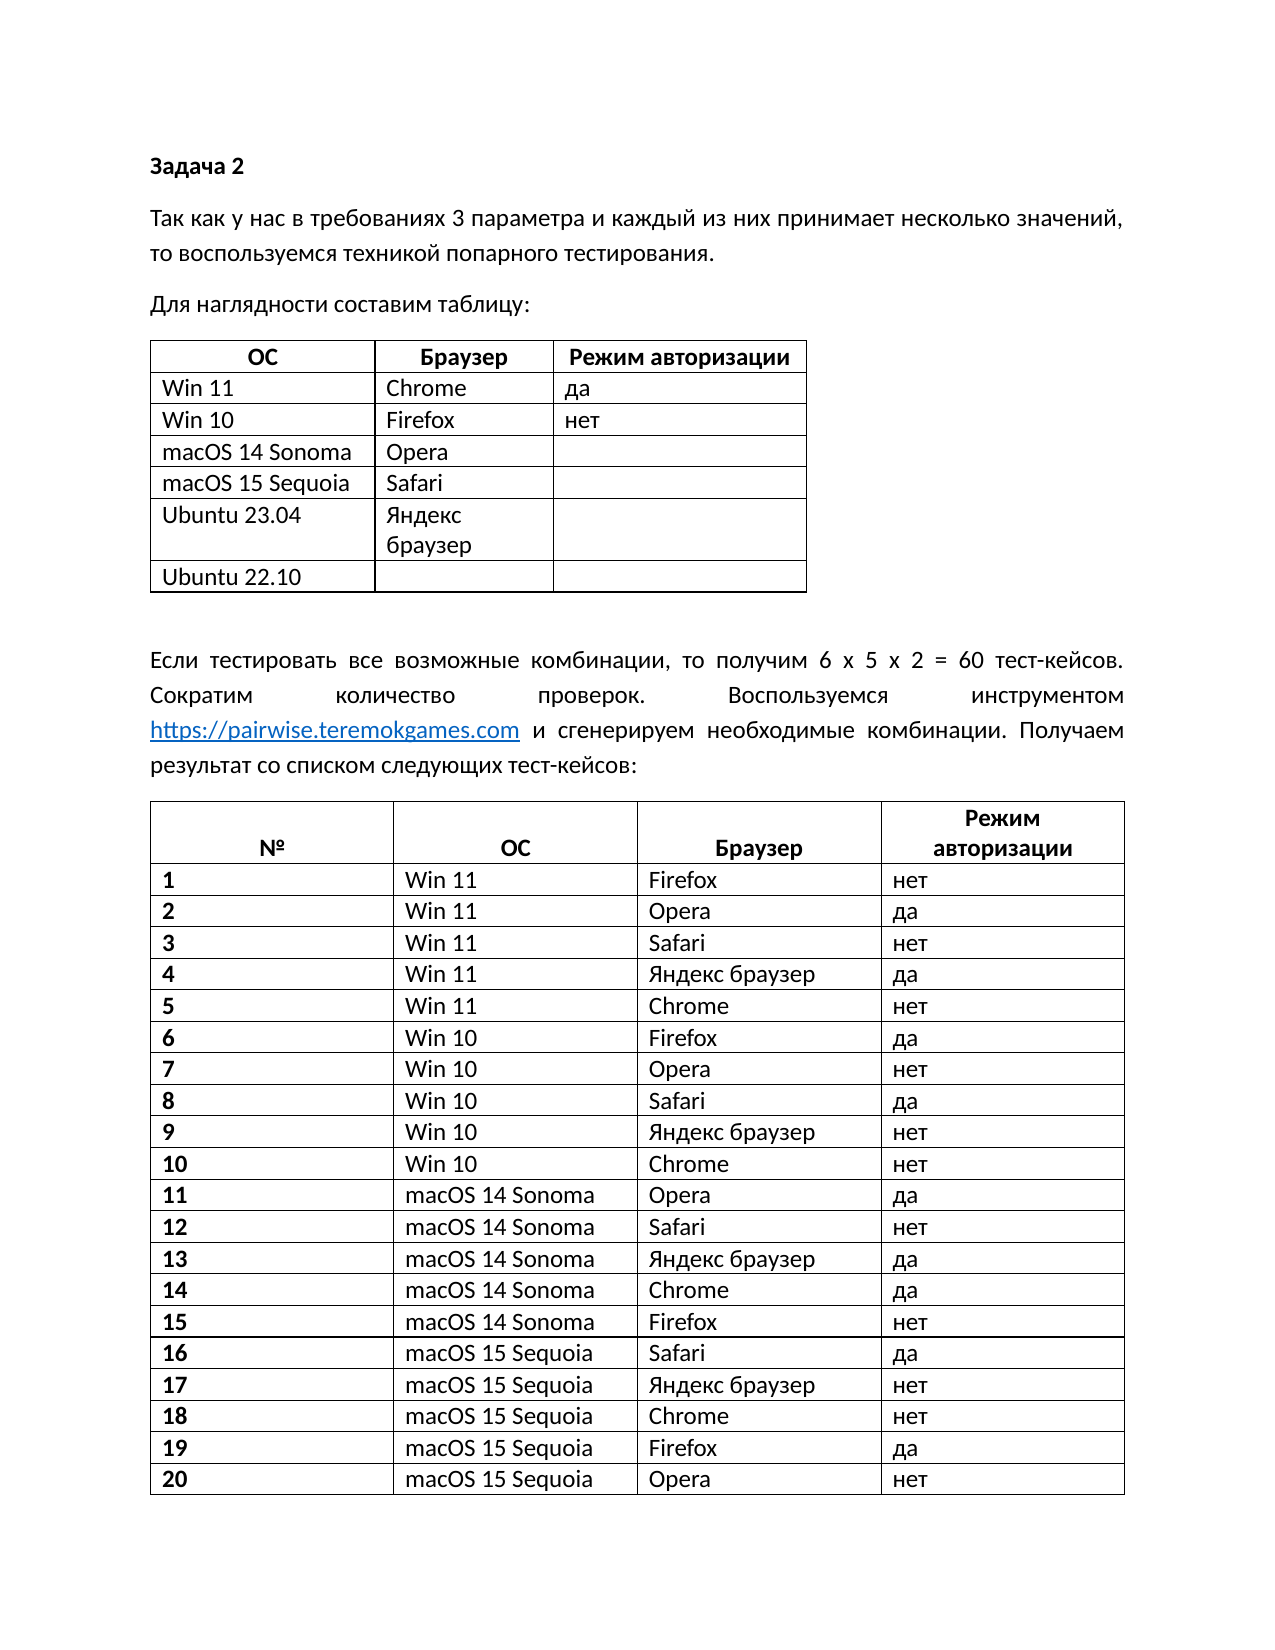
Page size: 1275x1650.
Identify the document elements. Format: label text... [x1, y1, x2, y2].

table_cell macOS 15 Sequoia [394, 1401, 637, 1431]
table_cell Ubuntu 23.04 [151, 499, 374, 560]
table_cell Win 10 [151, 404, 374, 435]
table_cell Яндекс браузер [638, 1243, 881, 1273]
table_cell 4 [151, 959, 393, 989]
table_cell Win 10 [394, 1053, 637, 1084]
table_cell Яндекс браузер [638, 1369, 881, 1399]
table_cell нет [882, 927, 1124, 958]
table_cell 19 [151, 1432, 393, 1463]
table_cell Safari [638, 927, 881, 958]
table_header № [151, 802, 393, 863]
table_cell да [554, 373, 806, 403]
table_cell Win 11 [151, 373, 374, 403]
table_cell Win 10 [394, 1148, 637, 1178]
table_cell Chrome [638, 990, 881, 1021]
table_cell macOS 15 Sequoia [394, 1369, 637, 1399]
table_cell Яндекс браузер [638, 959, 881, 989]
table_cell 9 [151, 1116, 393, 1147]
text Для наглядности составим таблицу: [150, 288, 1125, 319]
table_cell [554, 499, 806, 560]
table_cell macOS 14 Sonoma [151, 436, 374, 466]
table_header Режим авторизации [882, 802, 1124, 863]
table_cell 12 [151, 1211, 393, 1242]
table_cell Firefox [638, 1022, 881, 1052]
table_cell Opera [376, 436, 553, 466]
table_cell [554, 467, 806, 498]
table_cell Opera [638, 1464, 881, 1494]
table_cell Win 11 [394, 927, 637, 958]
table_cell да [882, 1085, 1124, 1115]
table_cell Chrome [638, 1274, 881, 1305]
table_cell Firefox [638, 864, 881, 894]
table_cell да [882, 896, 1124, 926]
table_cell Chrome [638, 1148, 881, 1178]
table_cell Win 11 [394, 864, 637, 894]
text Если тестировать все возможные комбинации, то получим 6 х 5 х 2 = 60 тест-кейсов. Сократим количество проверок. Воспользуемся инструментом https://pairwise.teremokgames.com и сгенерируем необходимые комбинации. Получаем результат со списком следующих тест-кейсов: [150, 644, 1125, 780]
table_cell Safari [638, 1338, 881, 1368]
table_cell нет [882, 1148, 1124, 1178]
table_cell 10 [151, 1148, 393, 1178]
table_cell нет [882, 1116, 1124, 1147]
table_cell Safari [638, 1085, 881, 1115]
table_cell 7 [151, 1053, 393, 1084]
table_cell нет [882, 1369, 1124, 1399]
table_cell Win 10 [394, 1085, 637, 1115]
table_cell Яндекс браузер [638, 1116, 881, 1147]
table_cell нет [882, 1464, 1124, 1494]
table_cell 13 [151, 1243, 393, 1273]
table_cell Win 11 [394, 990, 637, 1021]
text Так как у нас в требованиях 3 параметра и каждый из них принимает несколько значений, то воспользуемся техникой попарного тестирования. [150, 202, 1125, 267]
table_cell 15 [151, 1306, 393, 1336]
table_cell macOS 14 Sonoma [394, 1211, 637, 1242]
table_cell 5 [151, 990, 393, 1021]
table_cell macOS 15 Sequoia [394, 1464, 637, 1494]
table_cell macOS 14 Sonoma [394, 1180, 637, 1210]
table_cell 3 [151, 927, 393, 958]
table_cell да [882, 1180, 1124, 1210]
table_cell 11 [151, 1180, 393, 1210]
table_cell Win 11 [394, 896, 637, 926]
table_header Браузер [638, 802, 881, 863]
table_cell да [882, 1338, 1124, 1368]
table_cell нет [554, 404, 806, 435]
table_cell Win 10 [394, 1022, 637, 1052]
table_cell Opera [638, 1180, 881, 1210]
table_cell Chrome [376, 373, 553, 403]
table_cell 20 [151, 1464, 393, 1494]
table_cell нет [882, 1211, 1124, 1242]
table_cell 14 [151, 1274, 393, 1305]
table_cell Win 10 [394, 1116, 637, 1147]
table_cell macOS 15 Sequoia [151, 467, 374, 498]
table_cell Safari [376, 467, 553, 498]
table_cell да [882, 1432, 1124, 1463]
table_cell да [882, 959, 1124, 989]
table_cell да [882, 1022, 1124, 1052]
table_header Режим авторизации [554, 341, 806, 372]
table_header ОС [394, 802, 637, 863]
table_cell Safari [638, 1211, 881, 1242]
table_cell [554, 561, 806, 591]
table_cell macOS 15 Sequoia [394, 1338, 637, 1368]
table_cell да [882, 1274, 1124, 1305]
table_cell Firefox [376, 404, 553, 435]
table_cell Chrome [638, 1401, 881, 1431]
table_cell нет [882, 1401, 1124, 1431]
table_cell Firefox [638, 1432, 881, 1463]
table_cell нет [882, 1306, 1124, 1336]
table_cell нет [882, 990, 1124, 1021]
table_header OC [151, 341, 374, 372]
table_cell 1 [151, 864, 393, 894]
table_cell 6 [151, 1022, 393, 1052]
table_cell нет [882, 1053, 1124, 1084]
table_cell Opera [638, 1053, 881, 1084]
table_cell 18 [151, 1401, 393, 1431]
table_cell Яндекс браузер [376, 499, 553, 560]
table_cell 16 [151, 1338, 393, 1368]
table_cell 17 [151, 1369, 393, 1399]
table_cell macOS 14 Sonoma [394, 1306, 637, 1336]
table_cell macOS 14 Sonoma [394, 1274, 637, 1305]
table_cell нет [882, 864, 1124, 894]
table_cell Win 11 [394, 959, 637, 989]
table_cell Firefox [638, 1306, 881, 1336]
text Задача 2 [150, 150, 1125, 181]
table_header Браузер [376, 341, 553, 372]
table_cell да [882, 1243, 1124, 1273]
table_cell [554, 436, 806, 466]
table_cell Opera [638, 896, 881, 926]
table_cell Ubuntu 22.10 [151, 561, 374, 591]
table_cell macOS 15 Sequoia [394, 1432, 637, 1463]
table_cell 8 [151, 1085, 393, 1115]
table_cell [376, 561, 553, 591]
table_cell 2 [151, 896, 393, 926]
table_cell macOS 14 Sonoma [394, 1243, 637, 1273]
